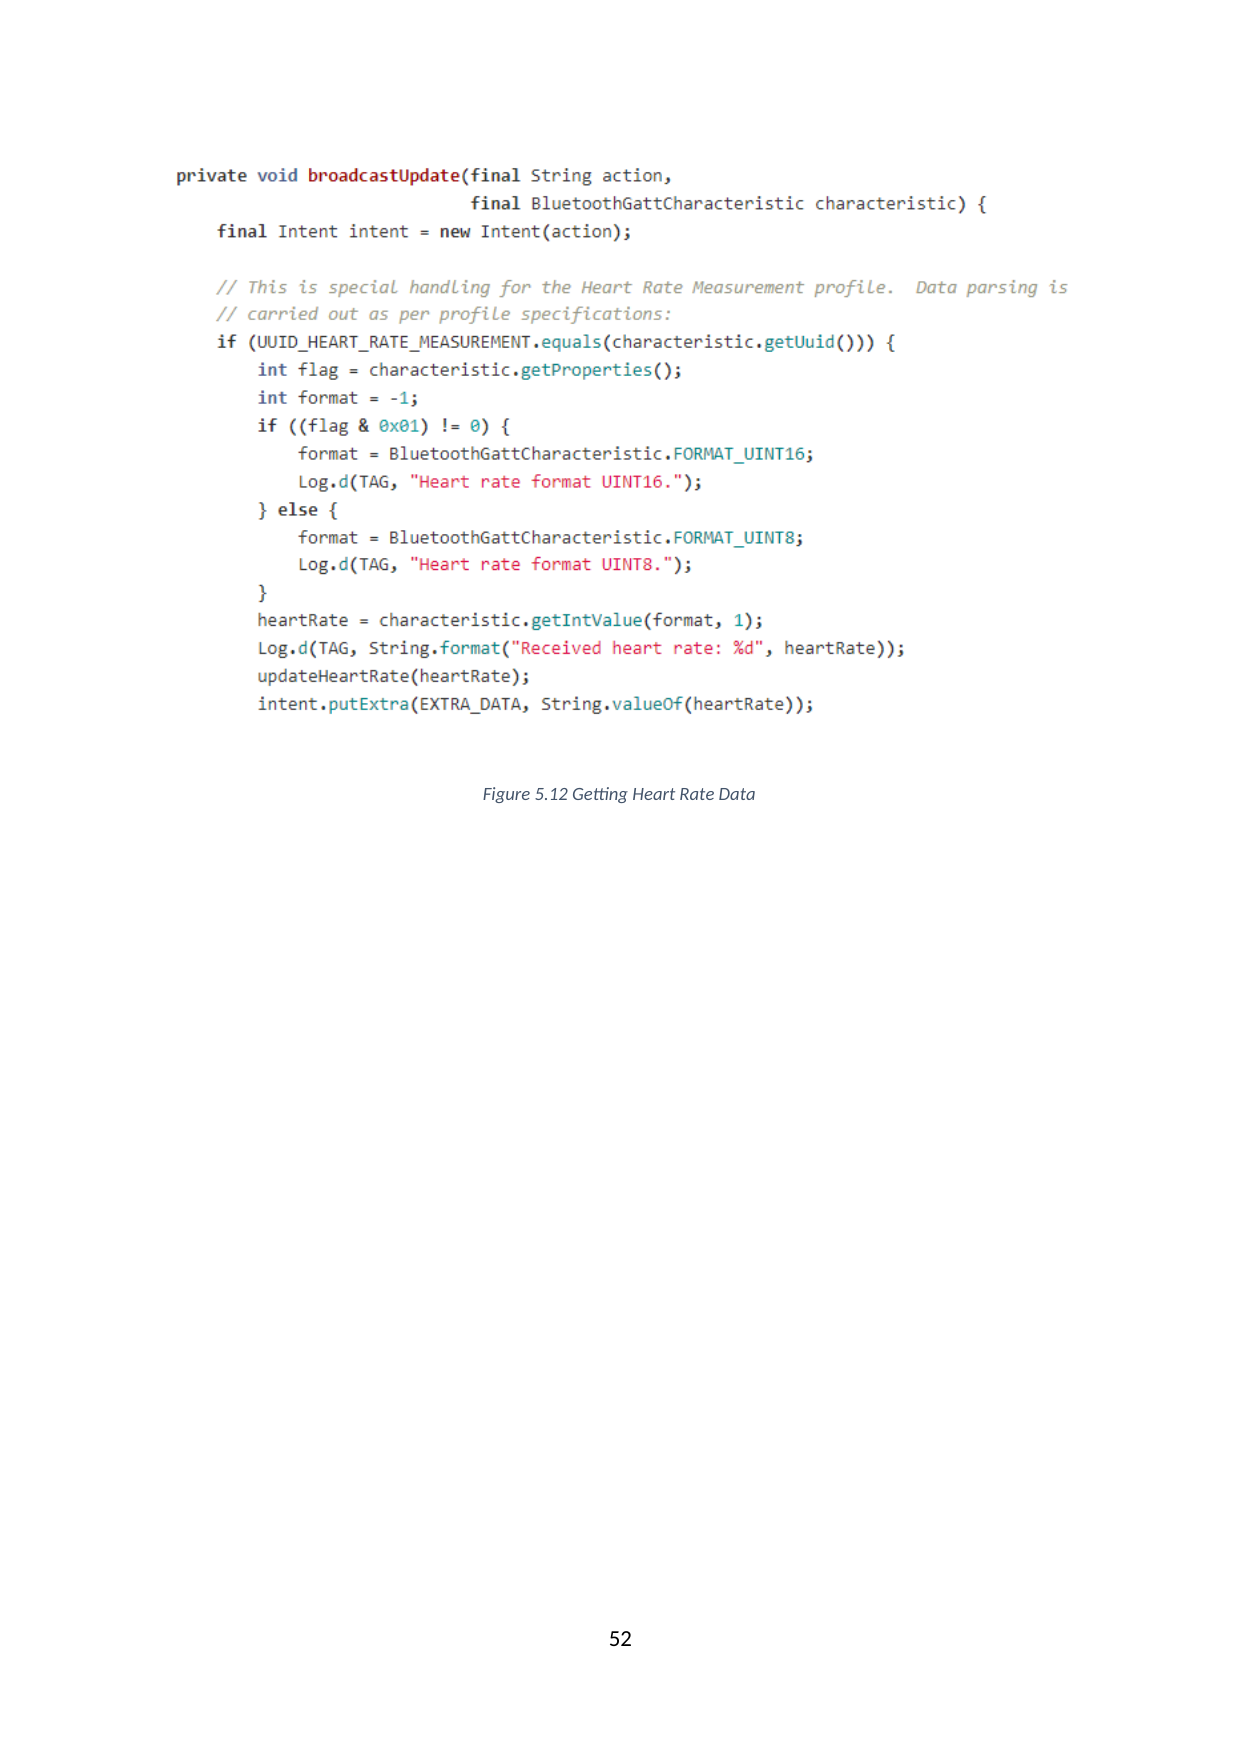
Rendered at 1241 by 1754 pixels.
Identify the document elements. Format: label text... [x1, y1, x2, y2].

picture [147, 147, 1093, 762]
